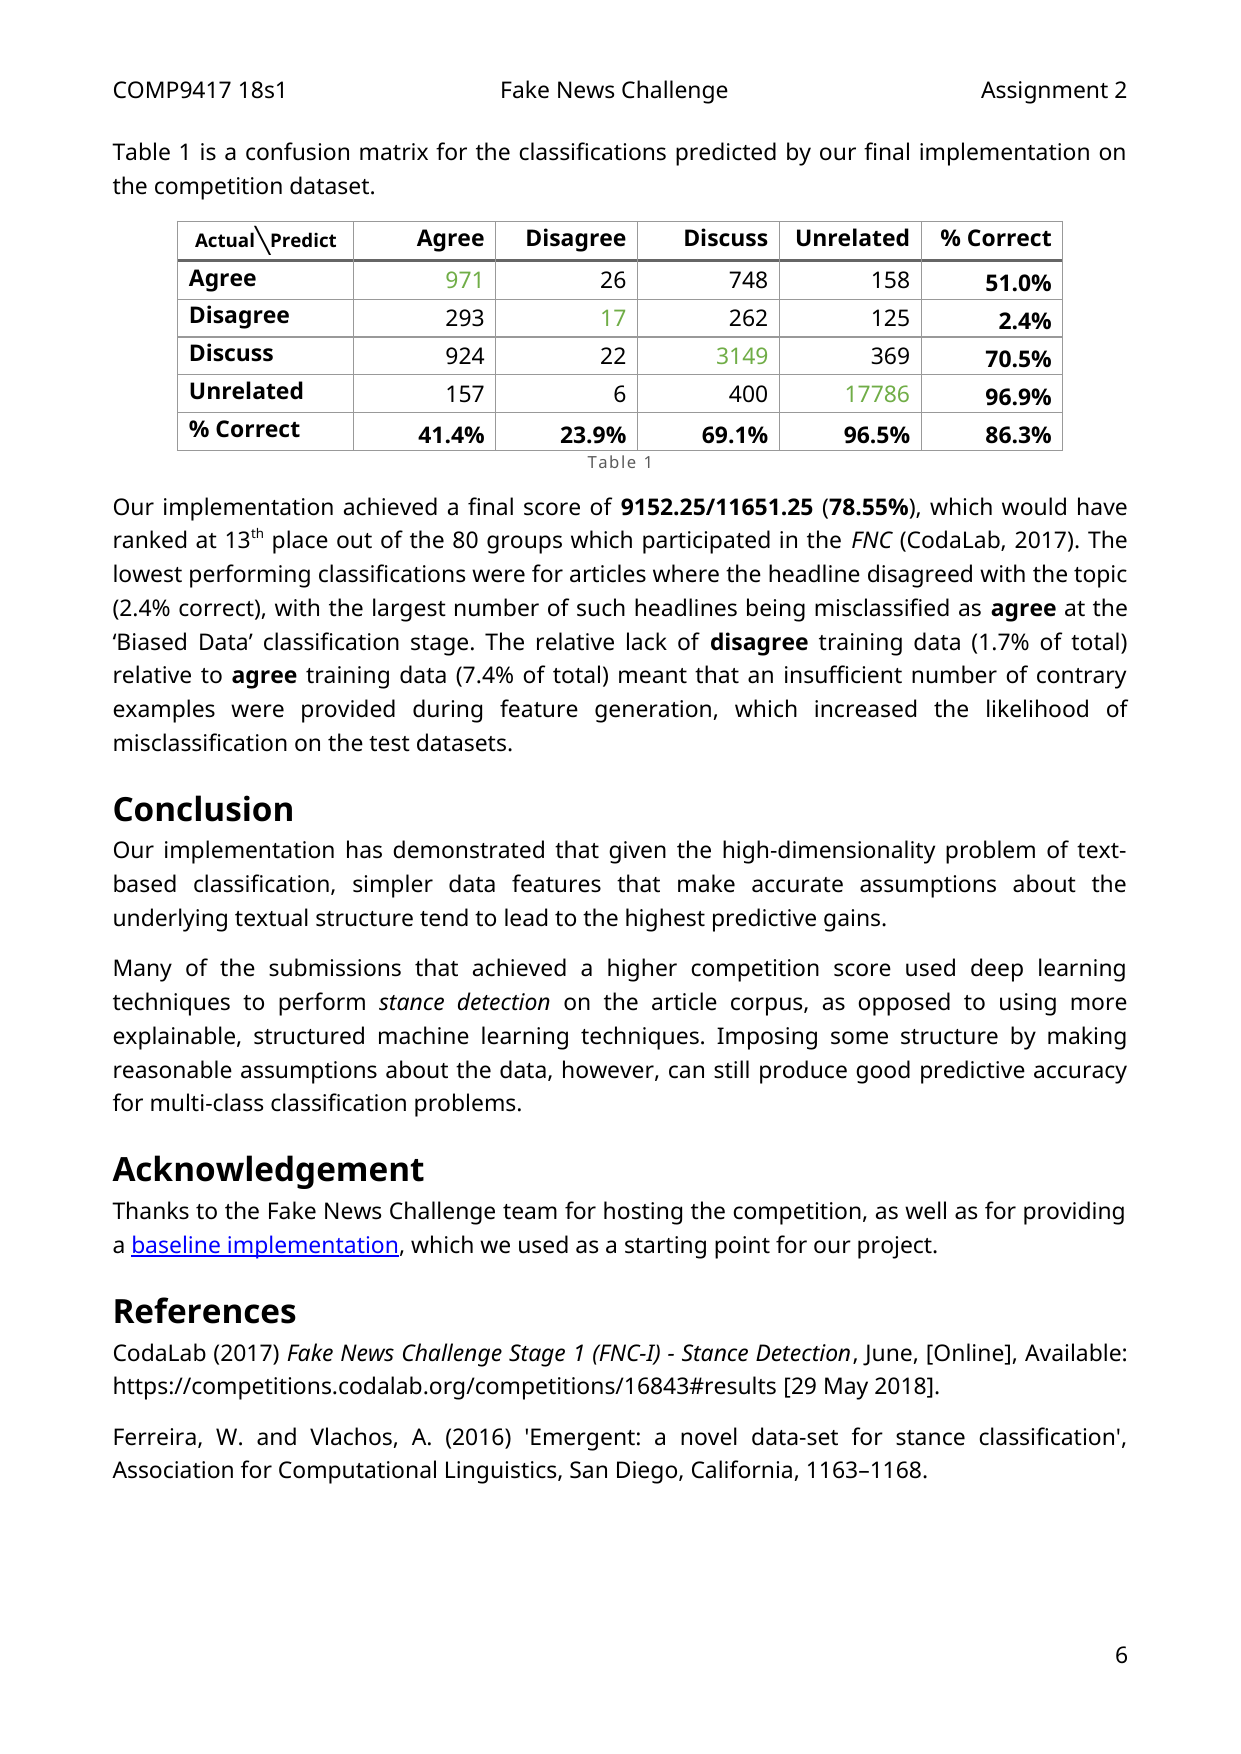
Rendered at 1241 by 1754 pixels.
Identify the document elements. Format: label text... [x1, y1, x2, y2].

table_cell Agree [178, 262, 353, 298]
subtitle Acknowledgement [112, 1146, 1128, 1192]
table_cell 2.4% [922, 300, 1062, 336]
table_cell 400 [638, 375, 779, 412]
text Table 1 is a confusion matrix for the classifications predicted by our final implementation on the competition dataset. [112, 136, 1128, 201]
text Our implementation achieved a final score of 9152.25/11651.25 (78.55%), which would have ranked at 13th place out of the 80 groups which participated in the FNC . The lowest performing classifications were for articles where the headline disagreed with the topic (2.4% correct), with the largest number of such headlines being misclassified as agree at the ‘Biased Data’ classification stage. The relative lack of disagree training data (1.7% of total) relative to agree training data (7.4% of total) meant that an insufficient number of contrary examples were provided during feature generation, which increased the likelihood of misclassification on the test datasets. [112, 491, 1128, 758]
table_cell 26 [496, 262, 637, 298]
table_header Actual╲Predict [178, 222, 353, 258]
table_cell 96.9% [922, 375, 1062, 412]
table_cell 748 [638, 262, 779, 298]
table_cell 96.5% [780, 413, 921, 450]
table_cell 158 [780, 262, 921, 298]
table_cell 51.0% [922, 262, 1062, 298]
text Many of the submissions that achieved a higher competition score used deep learning techniques to perform stance detection on the article corpus, as opposed to using more explainable, structured machine learning techniques. Imposing some structure by making reasonable assumptions about the data, however, can still produce good predictive accuracy for multi-class classification problems. [112, 952, 1128, 1119]
table_cell 41.4% [354, 413, 495, 450]
table_cell 23.9% [496, 413, 637, 450]
table_cell 69.1% [638, 413, 779, 450]
table_cell 22 [496, 338, 637, 374]
table_cell 924 [354, 338, 495, 374]
table_cell 971 [354, 262, 495, 298]
text Thanks to the Fake News Challenge team for hosting the competition, as well as for providing a baseline implementation, which we used as a starting point for our project. [112, 1195, 1128, 1260]
table_cell Disagree [178, 300, 353, 336]
table_header % Correct [922, 222, 1062, 258]
table_cell 3149 [638, 338, 779, 374]
table_cell % Correct [178, 413, 353, 450]
table_header Agree [354, 222, 495, 258]
table_cell Unrelated [178, 375, 353, 412]
table_cell 17786 [780, 375, 921, 412]
table_cell 262 [638, 300, 779, 336]
table_header Unrelated [780, 222, 921, 258]
table_header Disagree [496, 222, 637, 258]
subtitle Conclusion [112, 786, 1128, 831]
text Our implementation has demonstrated that given the high-dimensionality problem of text-based classification, simpler data features that make accurate assumptions about the underlying textual structure tend to lead to the highest predictive gains. [112, 834, 1128, 933]
table_cell 70.5% [922, 338, 1062, 374]
table_cell 125 [780, 300, 921, 336]
subtitle Table 1 [112, 451, 1128, 474]
table_cell 17 [496, 300, 637, 336]
table_cell 293 [354, 300, 495, 336]
table_cell 6 [496, 375, 637, 412]
table_cell 86.3% [922, 413, 1062, 450]
table_cell 157 [354, 375, 495, 412]
table_header Discuss [638, 222, 779, 258]
table_cell Discuss [178, 338, 353, 374]
table_cell 369 [780, 338, 921, 374]
